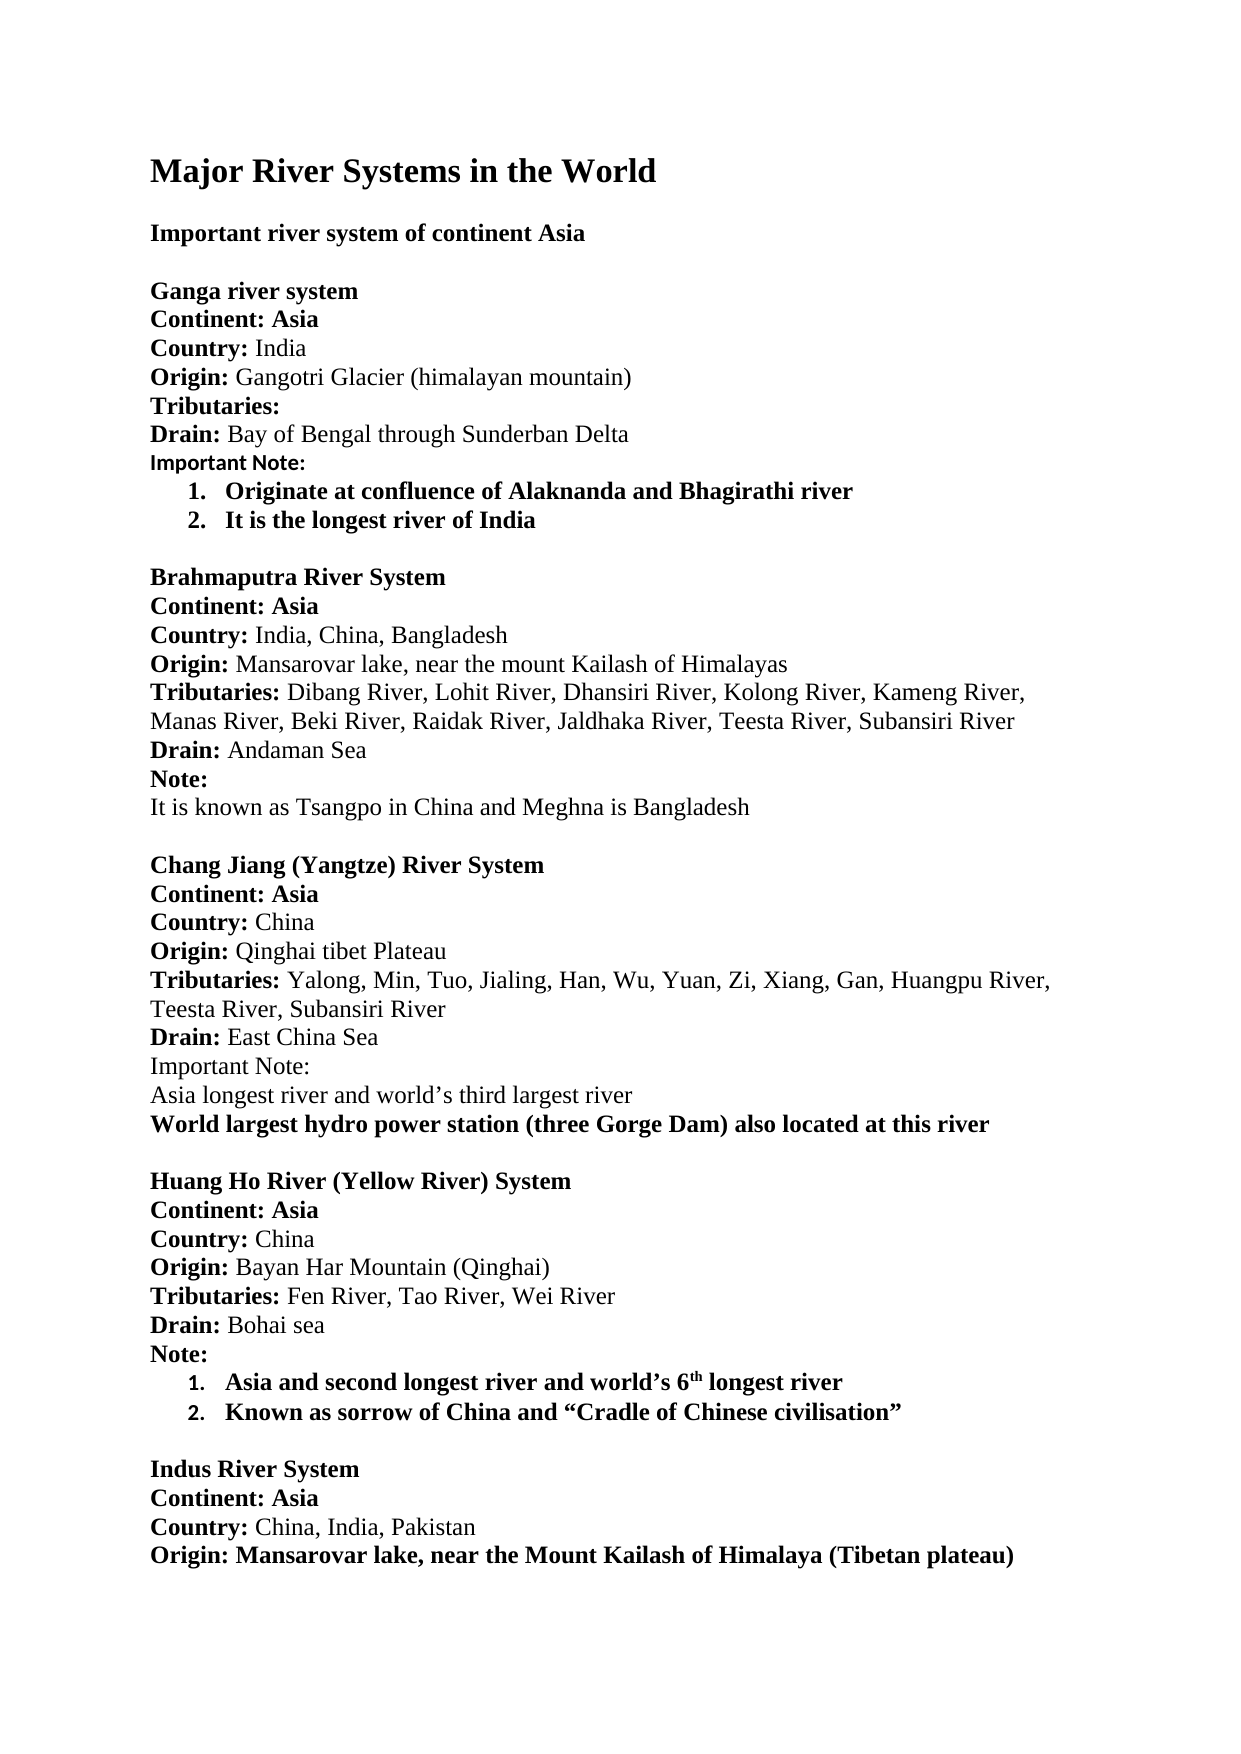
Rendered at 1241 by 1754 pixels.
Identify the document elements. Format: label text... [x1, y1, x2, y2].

text Origin: Bayan Har Mountain (Qinghai) [150, 1252, 1090, 1281]
text Important river system of continent Asia [150, 218, 1090, 247]
text Huang Ho River (Yellow River) System [150, 1166, 1090, 1195]
text Brahmaputra River System [150, 562, 1090, 591]
text Origin: Mansarovar lake, near the mount Kailash of Himalayas [150, 649, 1090, 677]
list Asia and second longest river and world’s 6th longest river [187, 1367, 1090, 1397]
text Country: India, China, Bangladesh [150, 620, 1090, 649]
list It is the longest river of India [187, 505, 1090, 534]
text Tributaries: Dibang River, Lohit River, Dhansiri River, Kolong River, Kameng River, Manas River, Beki River, Raidak River, Jaldhaka River, Teesta River, Subansiri River [150, 677, 1090, 735]
text Asia longest river and world’s third largest river [150, 1080, 1090, 1109]
text Country: China [150, 1224, 1090, 1252]
text Indus River System [150, 1454, 1090, 1483]
text Important Note: [150, 448, 1090, 476]
text Country: India [150, 333, 1090, 362]
list Known as sorrow of China and “Cradle of Chinese civilisation” [187, 1397, 1090, 1426]
text Continent: Asia [150, 1195, 1090, 1224]
text Origin: Qinghai tibet Plateau [150, 936, 1090, 965]
text Tributaries: Fen River, Tao River, Wei River [150, 1281, 1090, 1310]
text Drain: Bohai sea [150, 1310, 1090, 1339]
text Drain: East China Sea [150, 1022, 1090, 1051]
text Note: [150, 764, 1090, 792]
text Drain: Andaman Sea [150, 735, 1090, 764]
text Continent: Asia [150, 879, 1090, 907]
text Important Note: [150, 1051, 1090, 1080]
text Ganga river system [150, 276, 1090, 304]
text World largest hydro power station (three Gorge Dam) also located at this river [150, 1109, 1090, 1137]
text Origin: Gangotri Glacier (himalayan mountain) [150, 362, 1090, 391]
text Drain: Bay of Bengal through Sunderban Delta [150, 419, 1090, 448]
text Country: China, India, Pakistan [150, 1512, 1090, 1541]
text Major River Systems in the World [150, 150, 1090, 189]
text Chang Jiang (Yangtze) River System [150, 850, 1090, 879]
text Continent: Asia [150, 1483, 1090, 1512]
text Tributaries: [150, 391, 1090, 419]
text Continent: Asia [150, 591, 1090, 620]
text Country: China [150, 907, 1090, 936]
text Origin: Mansarovar lake, near the Mount Kailash of Himalaya (Tibetan plateau) [150, 1541, 1090, 1569]
text Continent: Asia [150, 304, 1090, 333]
text Tributaries: Yalong, Min, Tuo, Jialing, Han, Wu, Yuan, Zi, Xiang, Gan, Huangpu River, Teesta River, Subansiri River [150, 965, 1090, 1022]
text It is known as Tsangpo in China and Meghna is Bangladesh [150, 792, 1090, 821]
text Note: [150, 1339, 1090, 1367]
list Originate at confluence of Alaknanda and Bhagirathi river [187, 476, 1090, 505]
